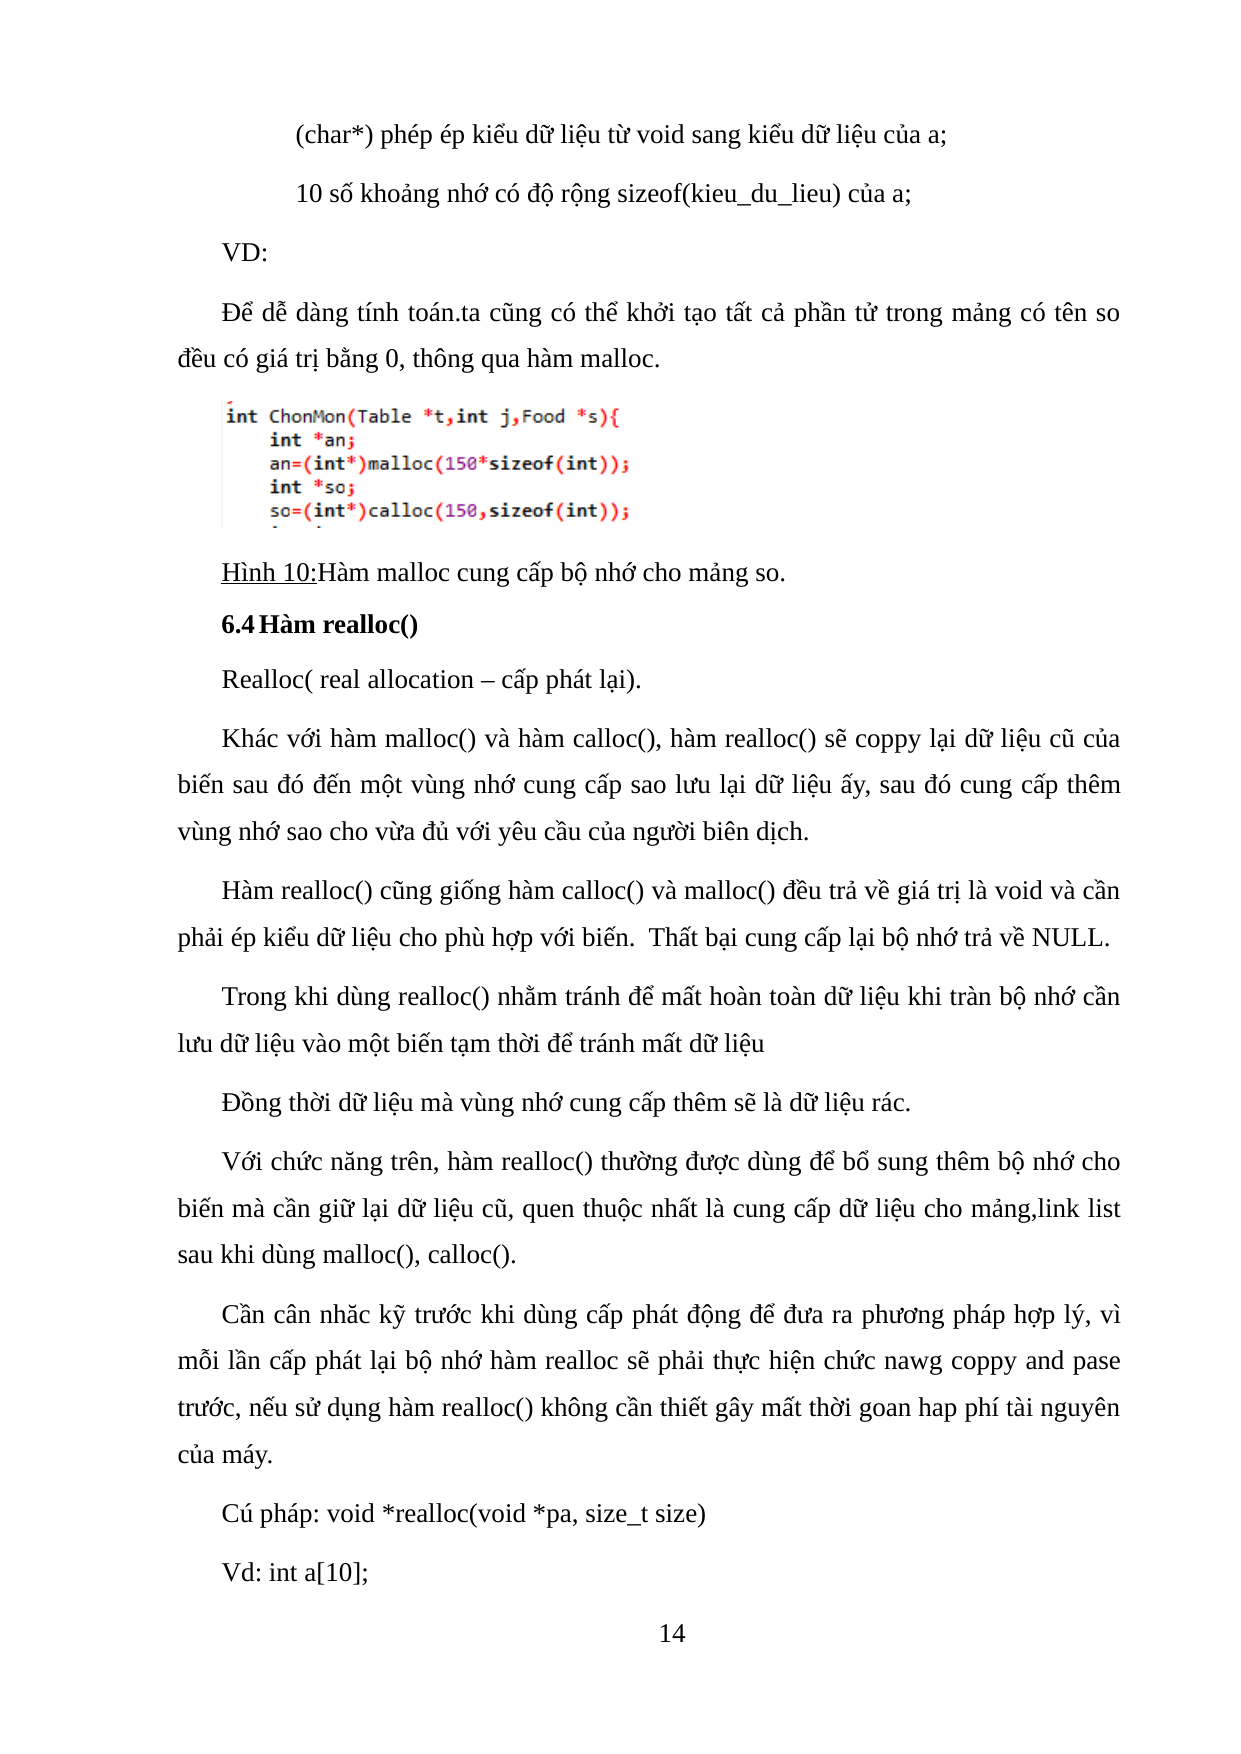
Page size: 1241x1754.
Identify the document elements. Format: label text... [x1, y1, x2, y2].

text VD: [177, 236, 1122, 268]
text Vd: int a[10]; [177, 1556, 1122, 1587]
text Cần cân nhăc kỹ trước khi dùng cấp phát động để đưa ra phương pháp hợp lý, vì mỗi lần cấp phát lại bộ nhớ hàm realloc sẽ phải thực hiện chức nawg coppy and pase trước, nếu sử dụng hàm realloc() không cần thiết gây mất thời goan hap phí tài nguyên của máy. [177, 1298, 1122, 1469]
text Để dễ dàng tính toán.ta cũng có thể khởi tạo tất cả phần tử trong mảng có tên so đều có giá trị bằng 0, thông qua hàm malloc. [177, 296, 1122, 373]
text Với chức năng trên, hàm realloc() thường được dùng để bổ sung thêm bộ nhớ cho biến mà cần giữ lại dữ liệu cũ, quen thuộc nhất là cung cấp dữ liệu cho mảng,link list sau khi dùng malloc(), calloc(). [177, 1145, 1122, 1270]
picture [221, 401, 770, 528]
subtitle Hàm realloc() [221, 608, 1122, 639]
text Đồng thời dữ liệu mà vùng nhớ cung cấp thêm sẽ là dữ liệu rác. [177, 1086, 1122, 1117]
text Cú pháp: void *realloc(void *pa, size_t size) [177, 1497, 1122, 1528]
text (char*) phép ép kiểu dữ liệu từ void sang kiểu dữ liệu của a; [177, 118, 1122, 149]
text 10 số khoảng nhớ có độ rộng sizeof(kieu_du_lieu) của a; [177, 177, 1122, 208]
text Khác với hàm malloc() và hàm calloc(), hàm realloc() sẽ coppy lại dữ liệu cũ của biến sau đó đến một vùng nhớ cung cấp sao lưu lại dữ liệu ấy, sau đó cung cấp thêm vùng nhớ sao cho vừa đủ với yêu cầu của người biên dịch. [177, 722, 1122, 846]
text Trong khi dùng realloc() nhằm tránh để mất hoàn toàn dữ liệu khi tràn bộ nhớ cần lưu dữ liệu vào một biến tạm thời để tránh mất dữ liệu [177, 980, 1122, 1058]
text Hàm realloc() cũng giống hàm calloc() và malloc() đều trả về giá trị là void và cần phải ép kiểu dữ liệu cho phù hợp với biến. Thất bại cung cấp lại bộ nhớ trả về NULL. [177, 874, 1122, 952]
text Realloc( real allocation – cấp phát lại). [177, 663, 1122, 694]
